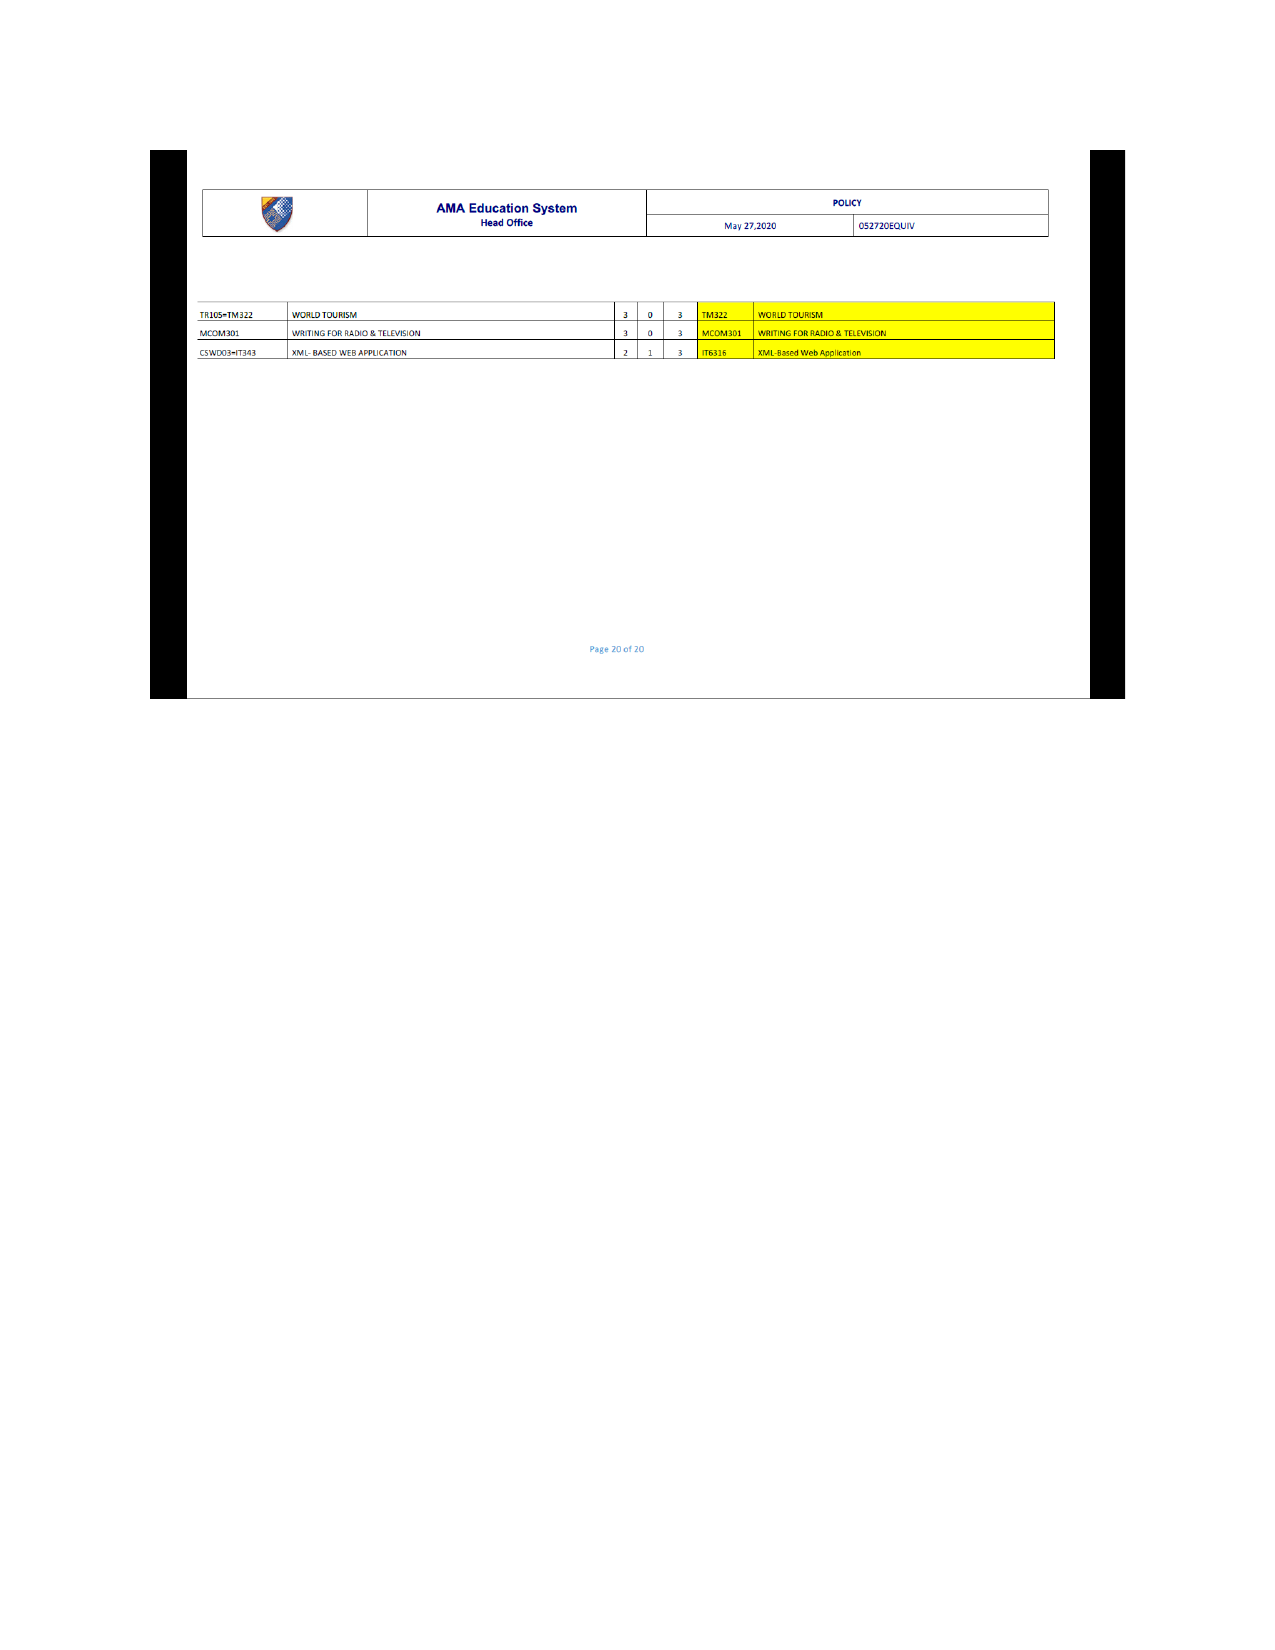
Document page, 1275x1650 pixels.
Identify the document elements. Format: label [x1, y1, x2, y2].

picture [150, 150, 1125, 699]
